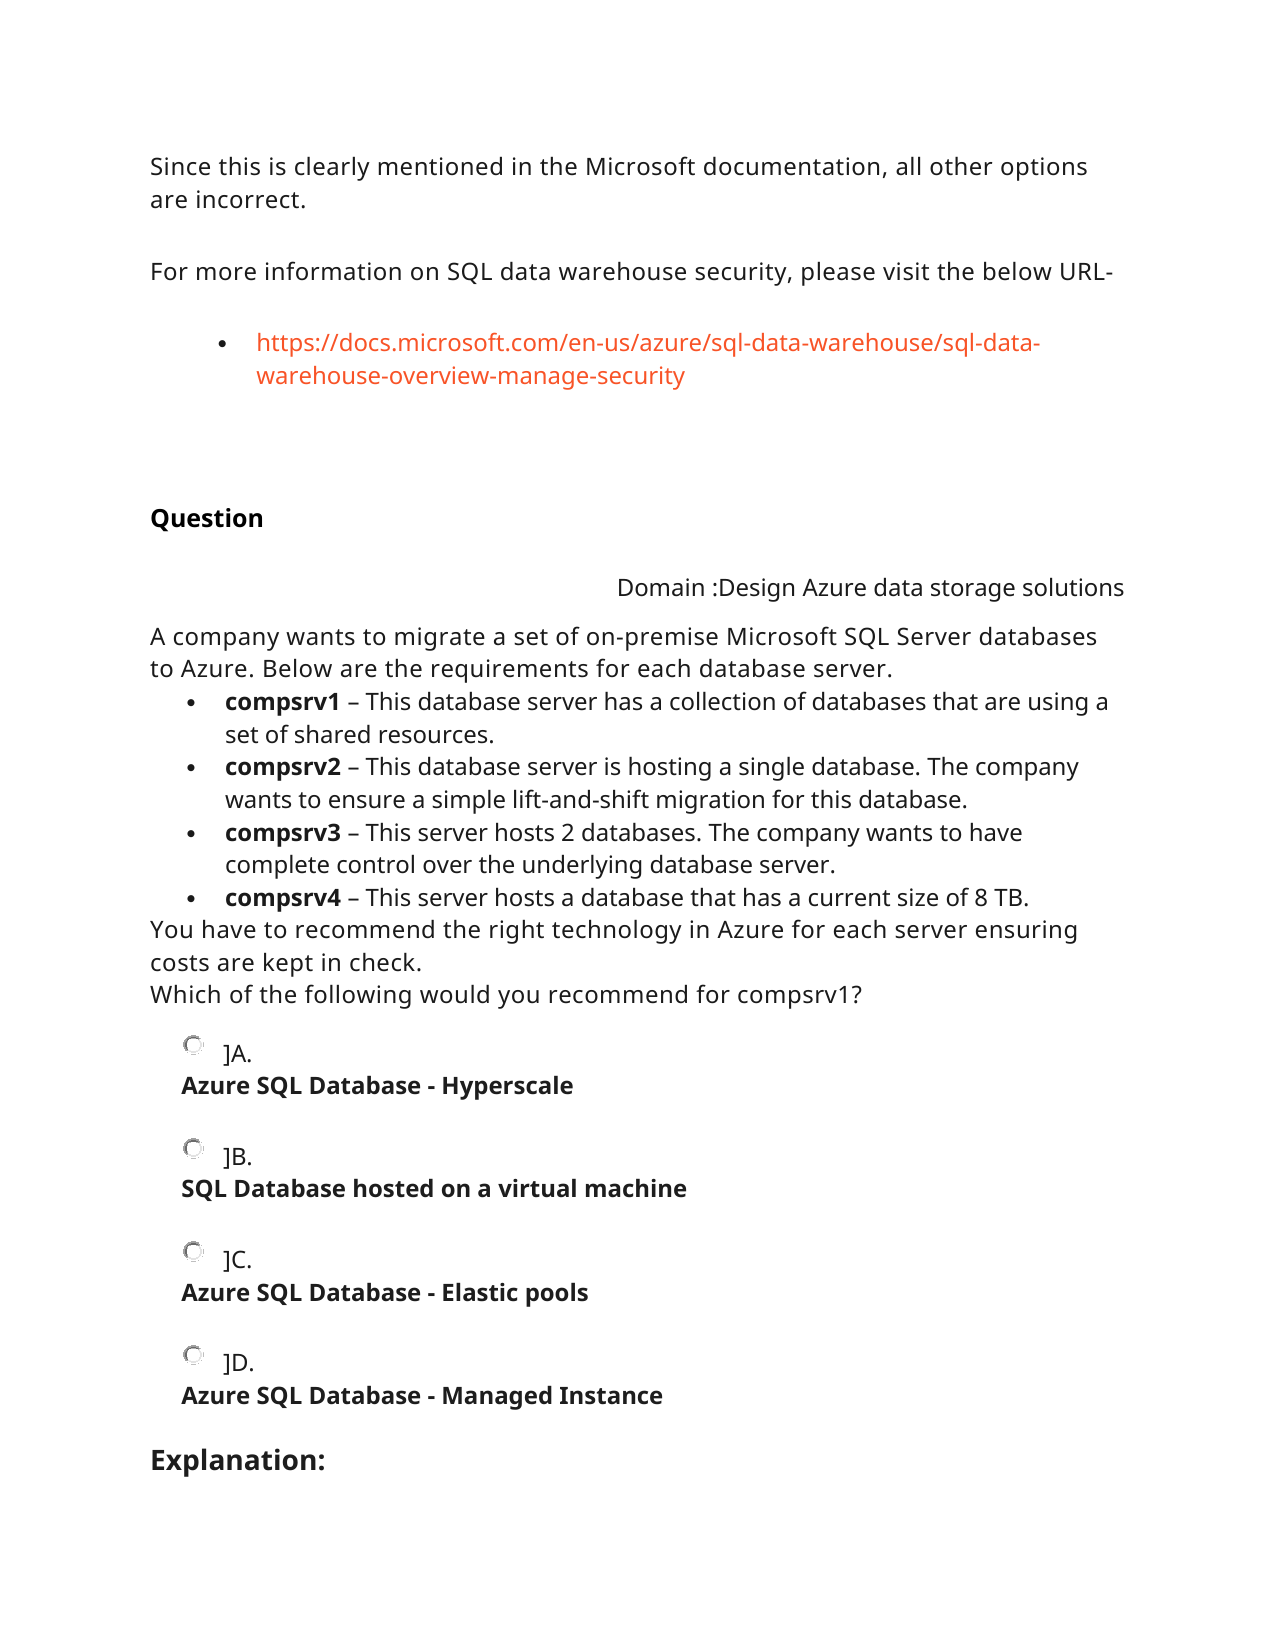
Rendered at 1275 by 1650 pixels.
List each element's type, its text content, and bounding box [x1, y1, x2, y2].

text Azure SQL Database - Hyperscale [181, 1069, 1125, 1102]
list https://docs.microsoft.com/en-us/azure/sql-data-warehouse/sql-data-warehouse-overview-manage-security [219, 326, 1094, 391]
text Azure SQL Database - Elastic pools [181, 1276, 1125, 1308]
list compsrv3 – This server hosts 2 databases. The company wants to have complete control over the underlying database server. [187, 815, 1125, 881]
text Since this is clearly mentioned in the Microsoft documentation, all other options are incorrect. [150, 150, 1125, 215]
text Domain :Design Azure data storage solutions [150, 570, 1125, 603]
text ]A. [181, 1028, 1125, 1069]
text For more information on SQL data warehouse security, please visit the below URL- [150, 254, 1125, 287]
text Azure SQL Database - Managed Instance [181, 1379, 1125, 1411]
list compsrv4 – This server hosts a database that has a current size of 8 TB. [187, 881, 1125, 913]
text A company wants to migrate a set of on-premise Microsoft SQL Server databases to Azure. Below are the requirements for each database server. [150, 620, 1125, 685]
text You have to recommend the right technology in Azure for each server ensuring costs are kept in check. [150, 913, 1125, 978]
list compsrv2 – This database server is hosting a single database. The company wants to ensure a simple lift-and-shift migration for this database. [187, 750, 1125, 815]
text ]B. [181, 1131, 1125, 1172]
subtitle Question 52 [150, 501, 1125, 535]
text SQL Database hosted on a virtual machine [181, 1172, 1125, 1205]
text Explanation: [150, 1441, 1125, 1479]
text Which of the following would you recommend for compsrv1? [150, 978, 1125, 1011]
text ]C. [181, 1234, 1125, 1276]
list compsrv1 – This database server has a collection of databases that are using a set of shared resources. [187, 685, 1125, 750]
text ]D. [181, 1337, 1125, 1379]
